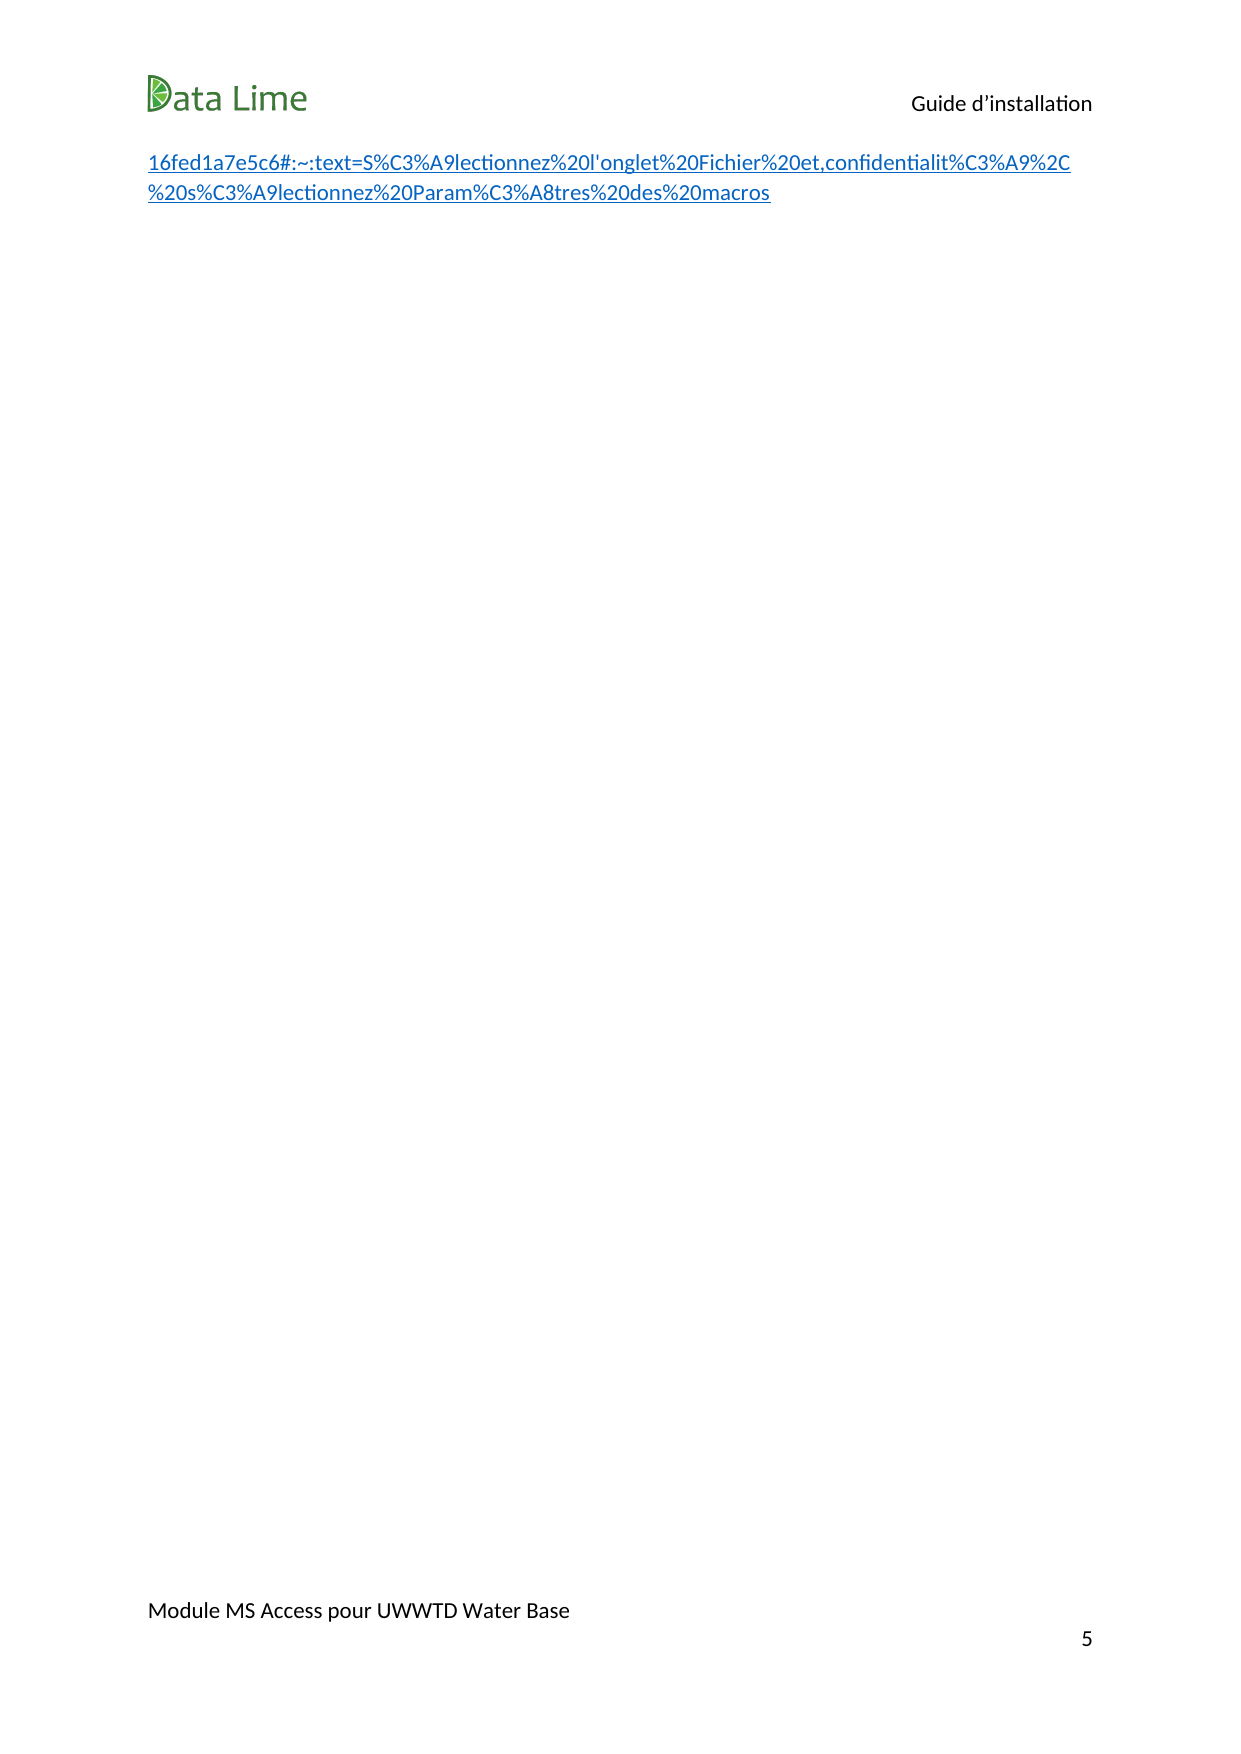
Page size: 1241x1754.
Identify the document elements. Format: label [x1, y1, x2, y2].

text [148, 148, 1093, 206]
picture [147, 73, 308, 112]
